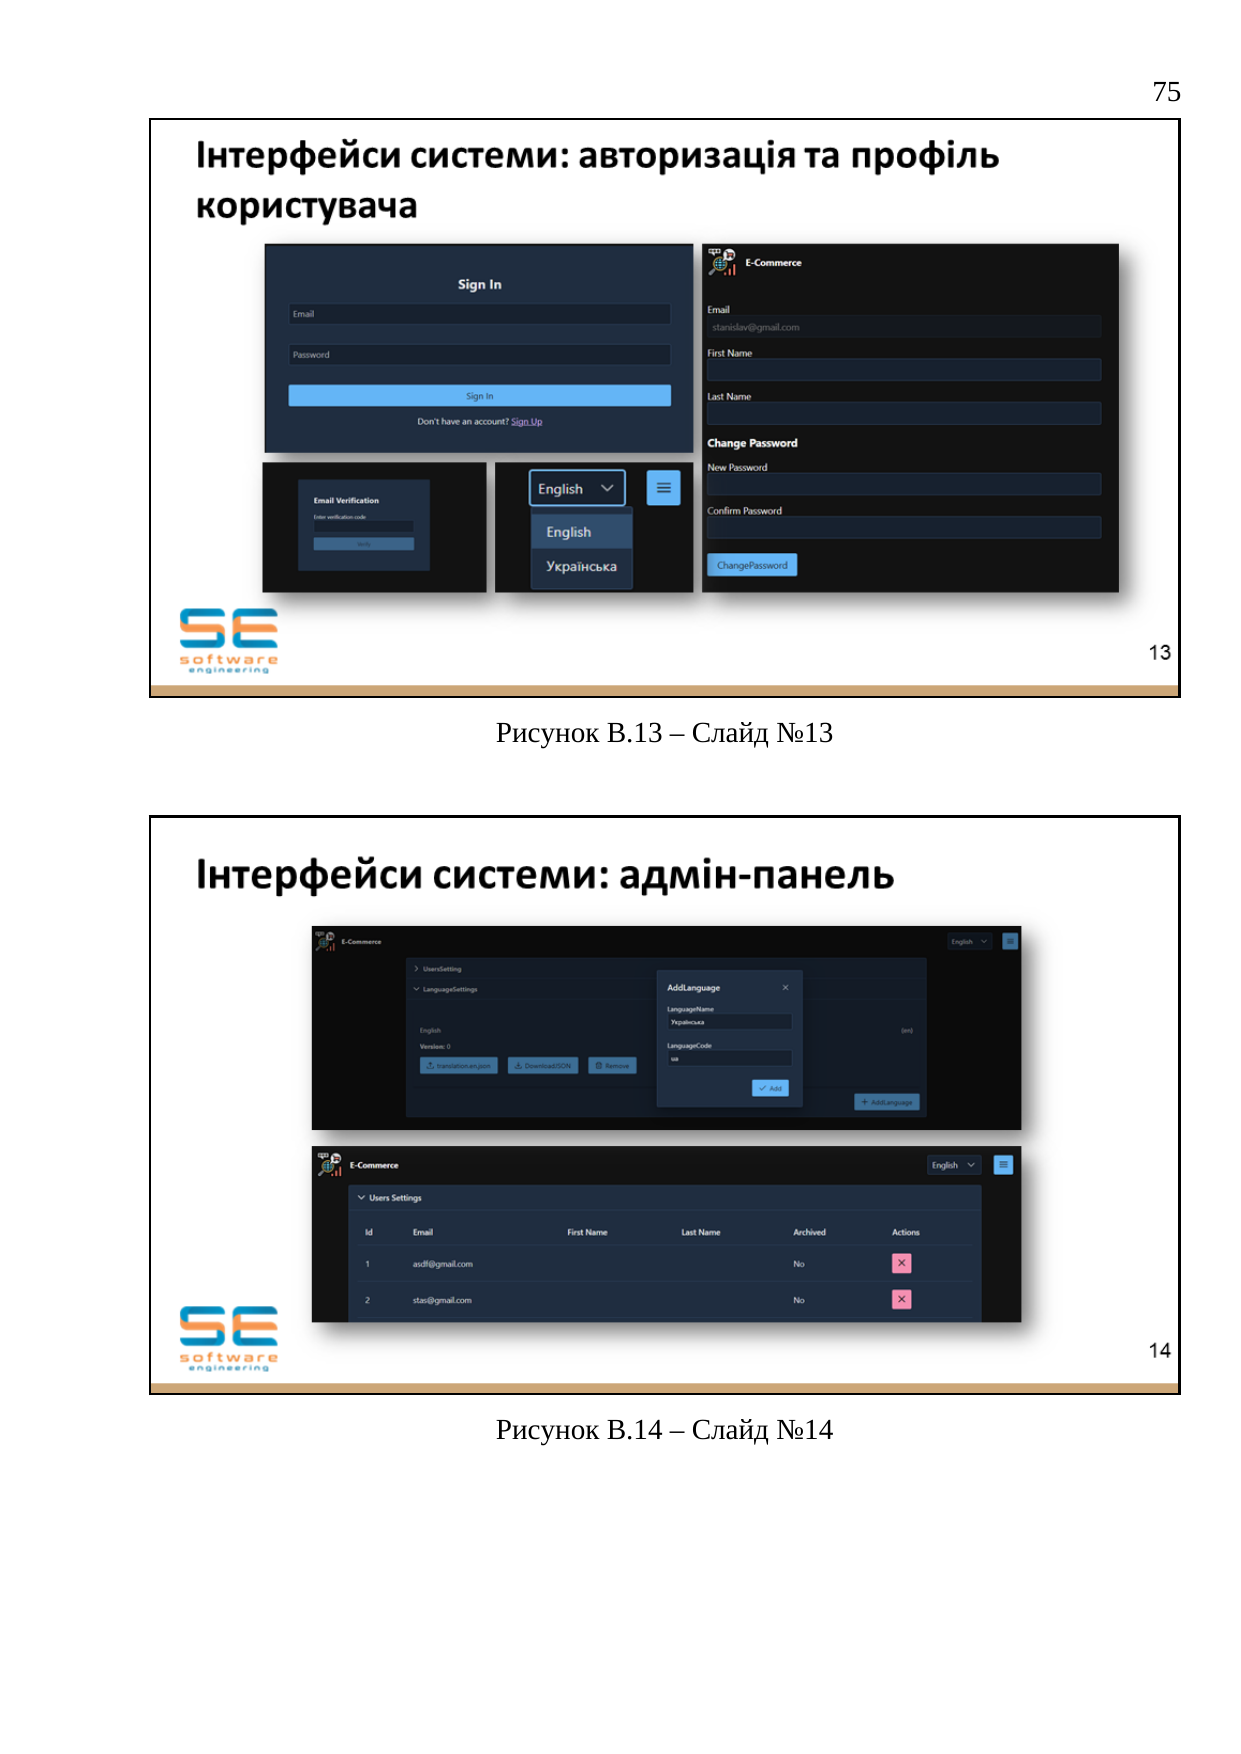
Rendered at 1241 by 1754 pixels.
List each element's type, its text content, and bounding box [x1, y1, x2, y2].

picture [151, 818, 1178, 1393]
text Рисунок В.14 – Слайд №14 [148, 1412, 1181, 1446]
text Рисунок В.13 – Слайд №13 [148, 715, 1181, 748]
picture [151, 120, 1178, 696]
